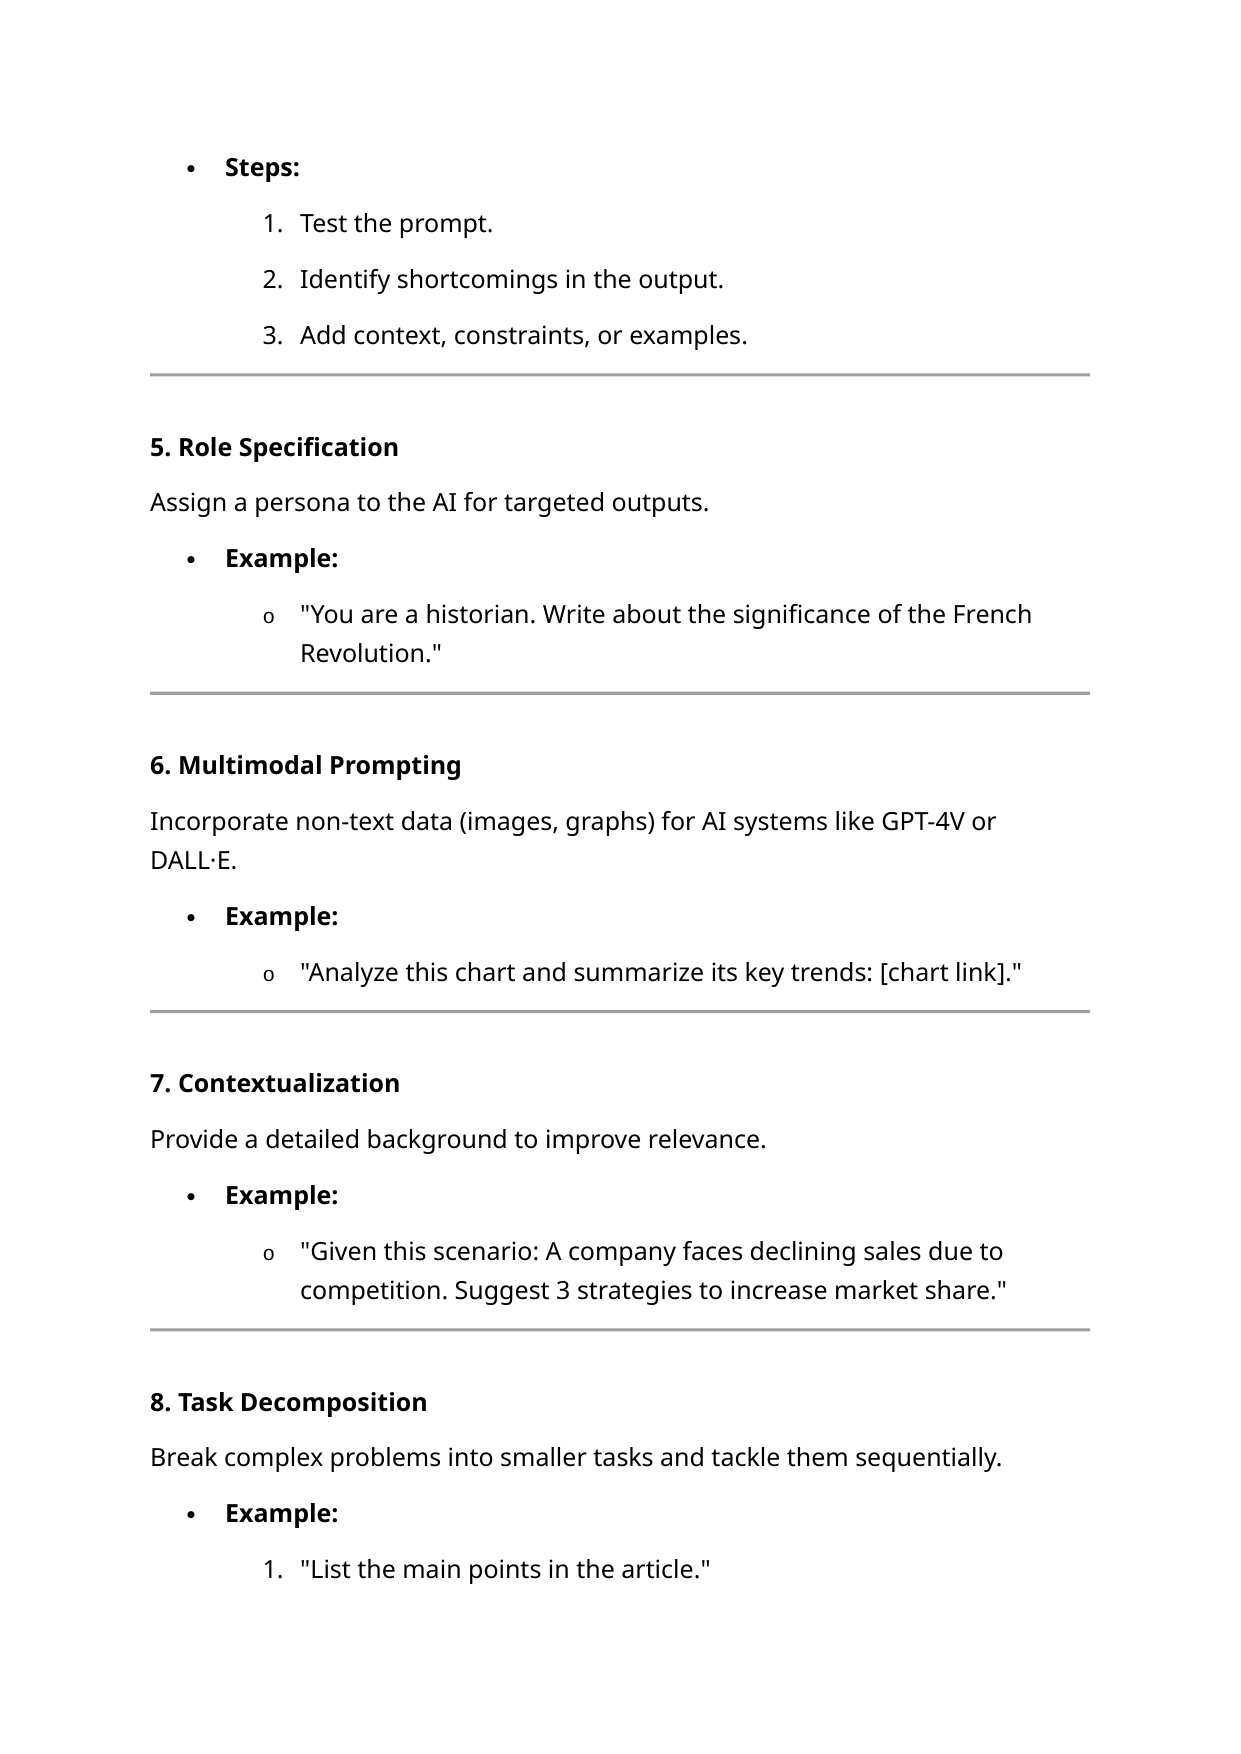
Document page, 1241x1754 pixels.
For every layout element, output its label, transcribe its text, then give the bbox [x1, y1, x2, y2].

list Test the prompt. [262, 206, 1090, 240]
list Example: [187, 1496, 1090, 1530]
list Add context, constraints, or examples. [262, 317, 1090, 352]
list "List the main points in the article." [262, 1552, 1090, 1586]
list Example: [187, 1177, 1090, 1212]
list "Given this scenario: A company faces declining sales due to competition. Suggest 3 strategies to increase market share." [262, 1233, 1090, 1307]
list Steps: [187, 150, 1090, 184]
text 8. Task Decomposition [150, 1384, 1090, 1418]
list "Analyze this chart and summarize its key trends: [chart link]." [262, 954, 1090, 988]
text 7. Contextualization [150, 1066, 1090, 1100]
text Assign a persona to the AI for targeted outputs. [150, 485, 1090, 519]
text 5. Role Specification [150, 429, 1090, 463]
text 6. Multimodal Prompting [150, 747, 1090, 782]
text Provide a detailed background to improve relevance. [150, 1122, 1090, 1156]
text Break complex problems into smaller tasks and tackle them sequentially. [150, 1440, 1090, 1474]
list Example: [187, 898, 1090, 932]
text Incorporate non-text data (images, graphs) for AI systems like GPT-4V or DALL·E. [150, 803, 1090, 877]
list Example: [187, 541, 1090, 575]
list Identify shortcomings in the output. [262, 262, 1090, 296]
list "You are a historian. Write about the significance of the French Revolution." [262, 597, 1090, 670]
